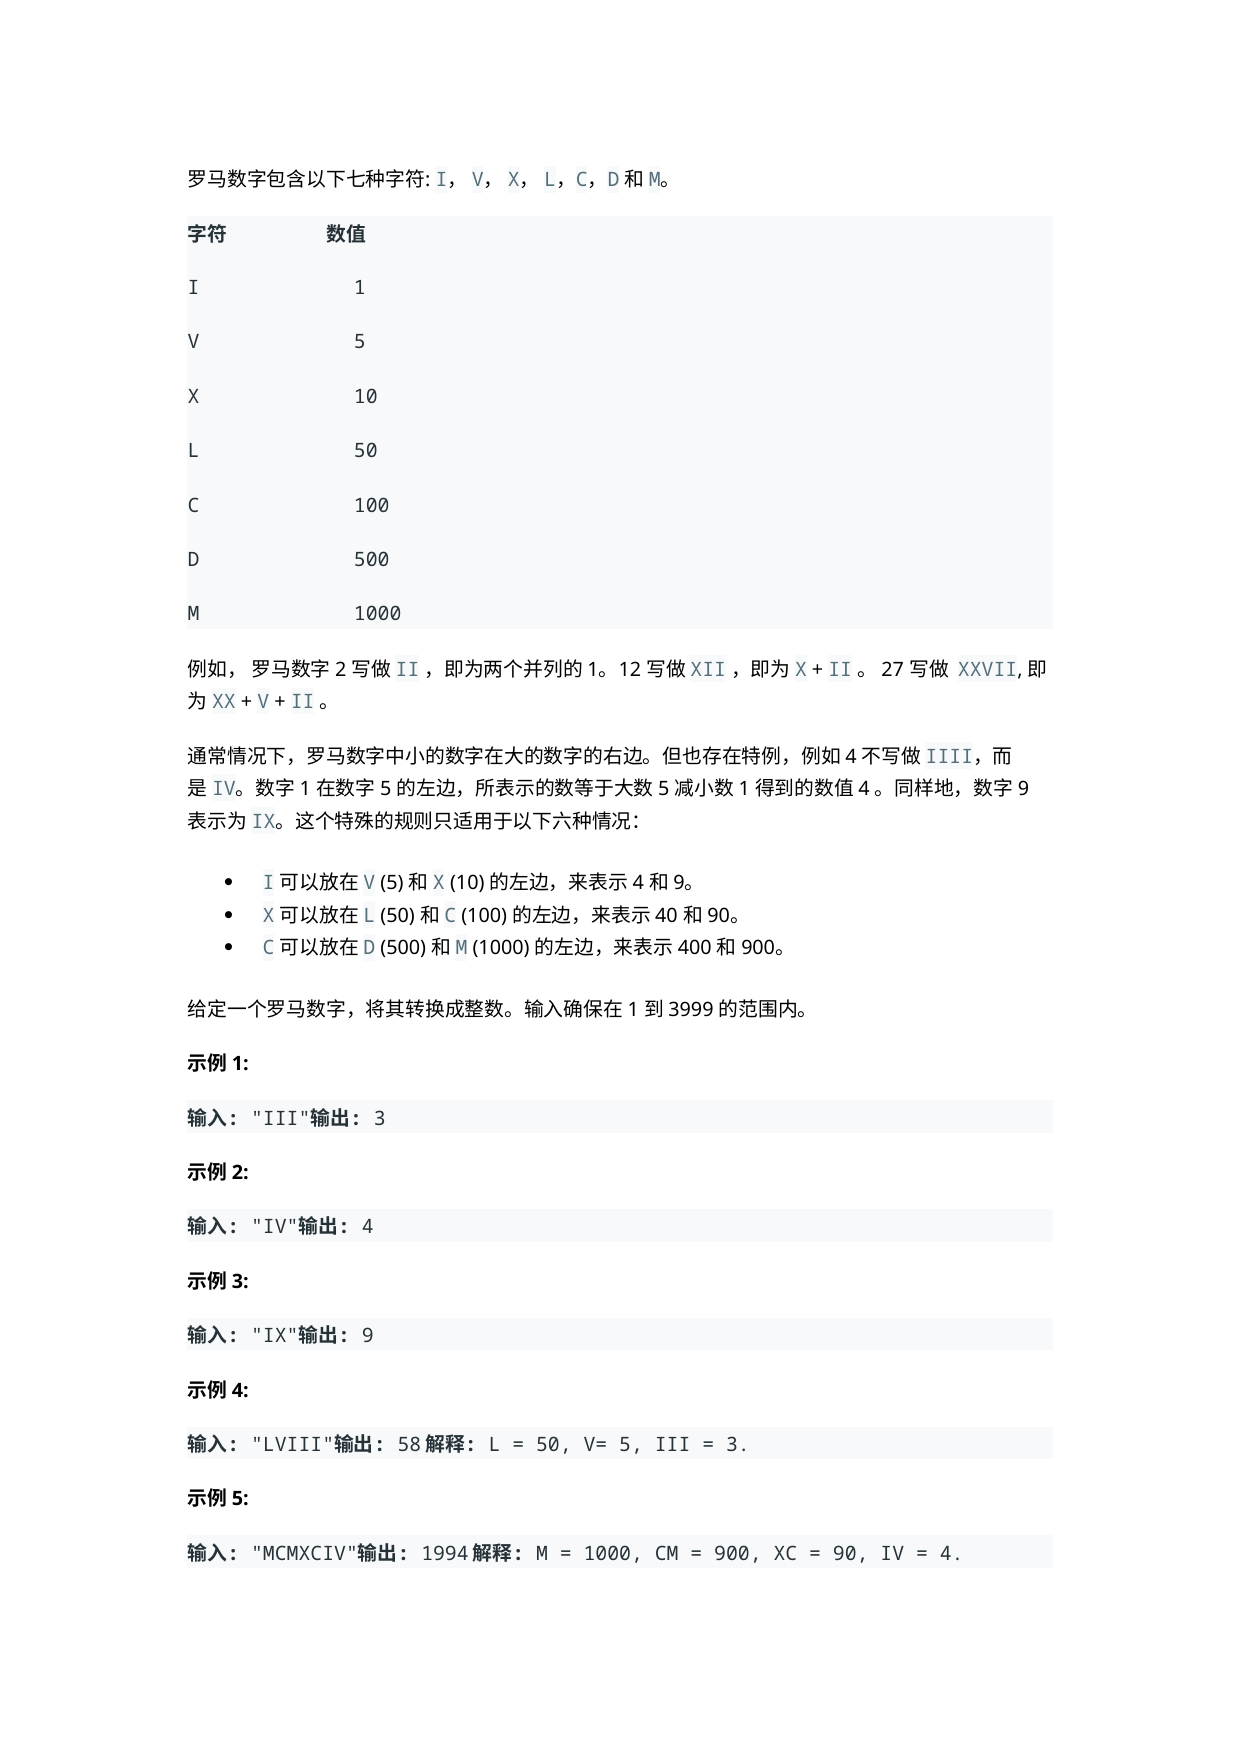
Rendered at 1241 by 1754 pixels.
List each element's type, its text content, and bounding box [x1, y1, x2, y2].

text 给定一个罗马数字，将其转换成整数。输入确保在 1 到 3999 的范围内。 [187, 992, 1053, 1024]
text L 50 [187, 434, 1053, 466]
text 输入: "IV"输出: 4 [187, 1209, 1053, 1242]
text 通常情况下，罗马数字中小的数字在大的数字的右边。但也存在特例，例如 4 不写做 IIII，而是 IV。数字 1 在数字 5 的左边，所表示的数等于大数 5 减小数 1 得到的数值 4 。同样地，数字 9 表示为 IX。这个特殊的规则只适用于以下六种情况： [187, 738, 1053, 836]
text 输入: "IX"输出: 9 [187, 1318, 1053, 1350]
text M 1000 [187, 597, 1053, 629]
text 示例 1: [187, 1046, 1053, 1078]
text D 500 [187, 543, 1053, 575]
text 示例 2: [187, 1155, 1053, 1187]
text 输入: "LVIII"输出: 58解释: L = 50, V= 5, III = 3. [187, 1427, 1053, 1459]
list I 可以放在 V (5) 和 X (10) 的左边，来表示 4 和 9。 [225, 865, 1053, 897]
text 输入: "III"输出: 3 [187, 1100, 1053, 1133]
text X 10 [187, 379, 1053, 412]
text V 5 [187, 325, 1053, 358]
text 字符 数值 [187, 216, 1053, 249]
text 罗马数字包含以下七种字符: I， V， X， L，C，D 和 M。 [187, 162, 1053, 194]
text 示例 5: [187, 1481, 1053, 1513]
list X 可以放在 L (50) 和 C (100) 的左边，来表示 40 和 90。 [225, 897, 1053, 930]
text C 100 [187, 488, 1053, 521]
text 例如， 罗马数字 2 写做 II ，即为两个并列的 1。12 写做 XII ，即为 X + II 。 27 写做 XXVII, 即为 XX + V + II 。 [187, 651, 1053, 716]
text 示例 3: [187, 1263, 1053, 1296]
text 示例 4: [187, 1372, 1053, 1405]
text 输入: "MCMXCIV"输出: 1994解释: M = 1000, CM = 900, XC = 90, IV = 4. [187, 1535, 1053, 1568]
list C 可以放在 D (500) 和 M (1000) 的左边，来表示 400 和 900。 [225, 930, 1053, 962]
text I 1 [187, 271, 1053, 303]
